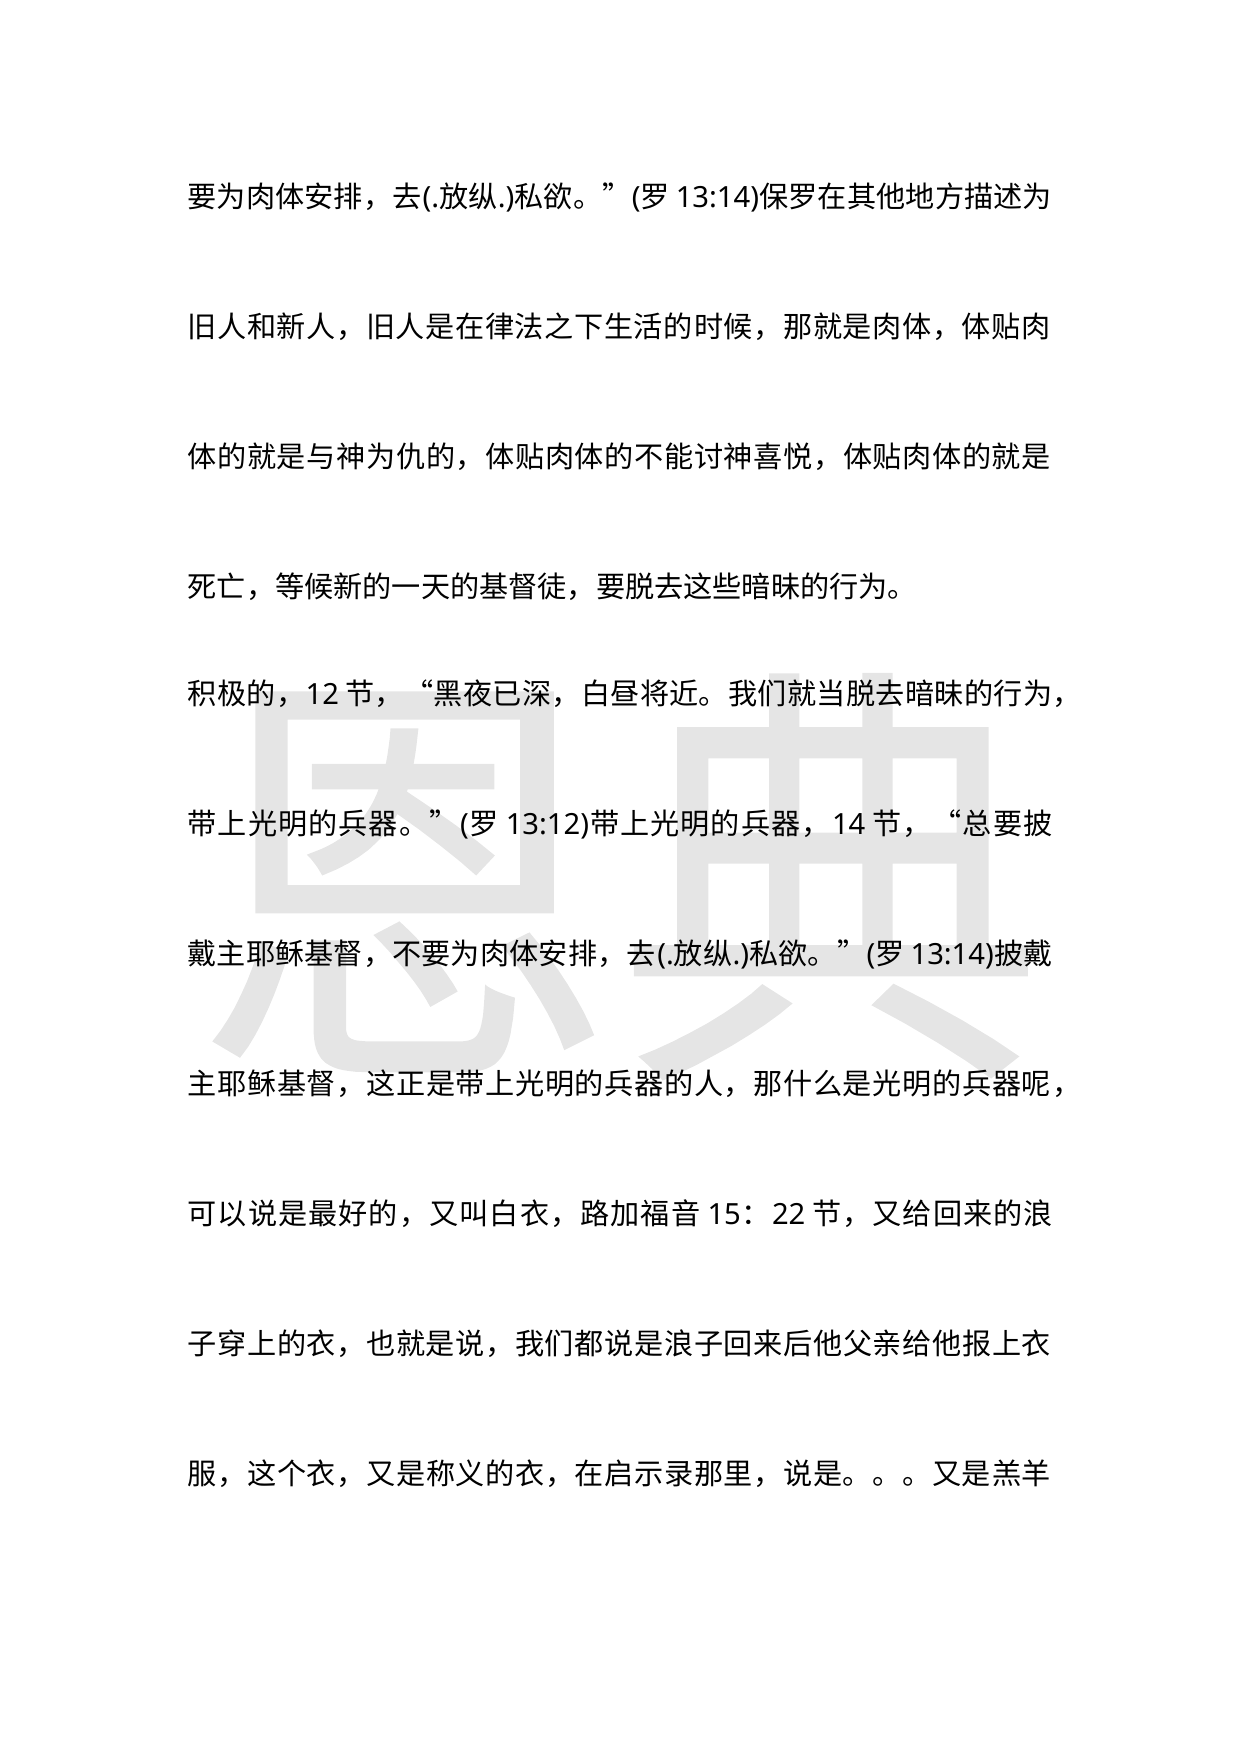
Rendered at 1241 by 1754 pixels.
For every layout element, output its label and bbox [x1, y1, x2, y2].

list [187, 659, 1053, 1504]
list [187, 162, 1053, 617]
